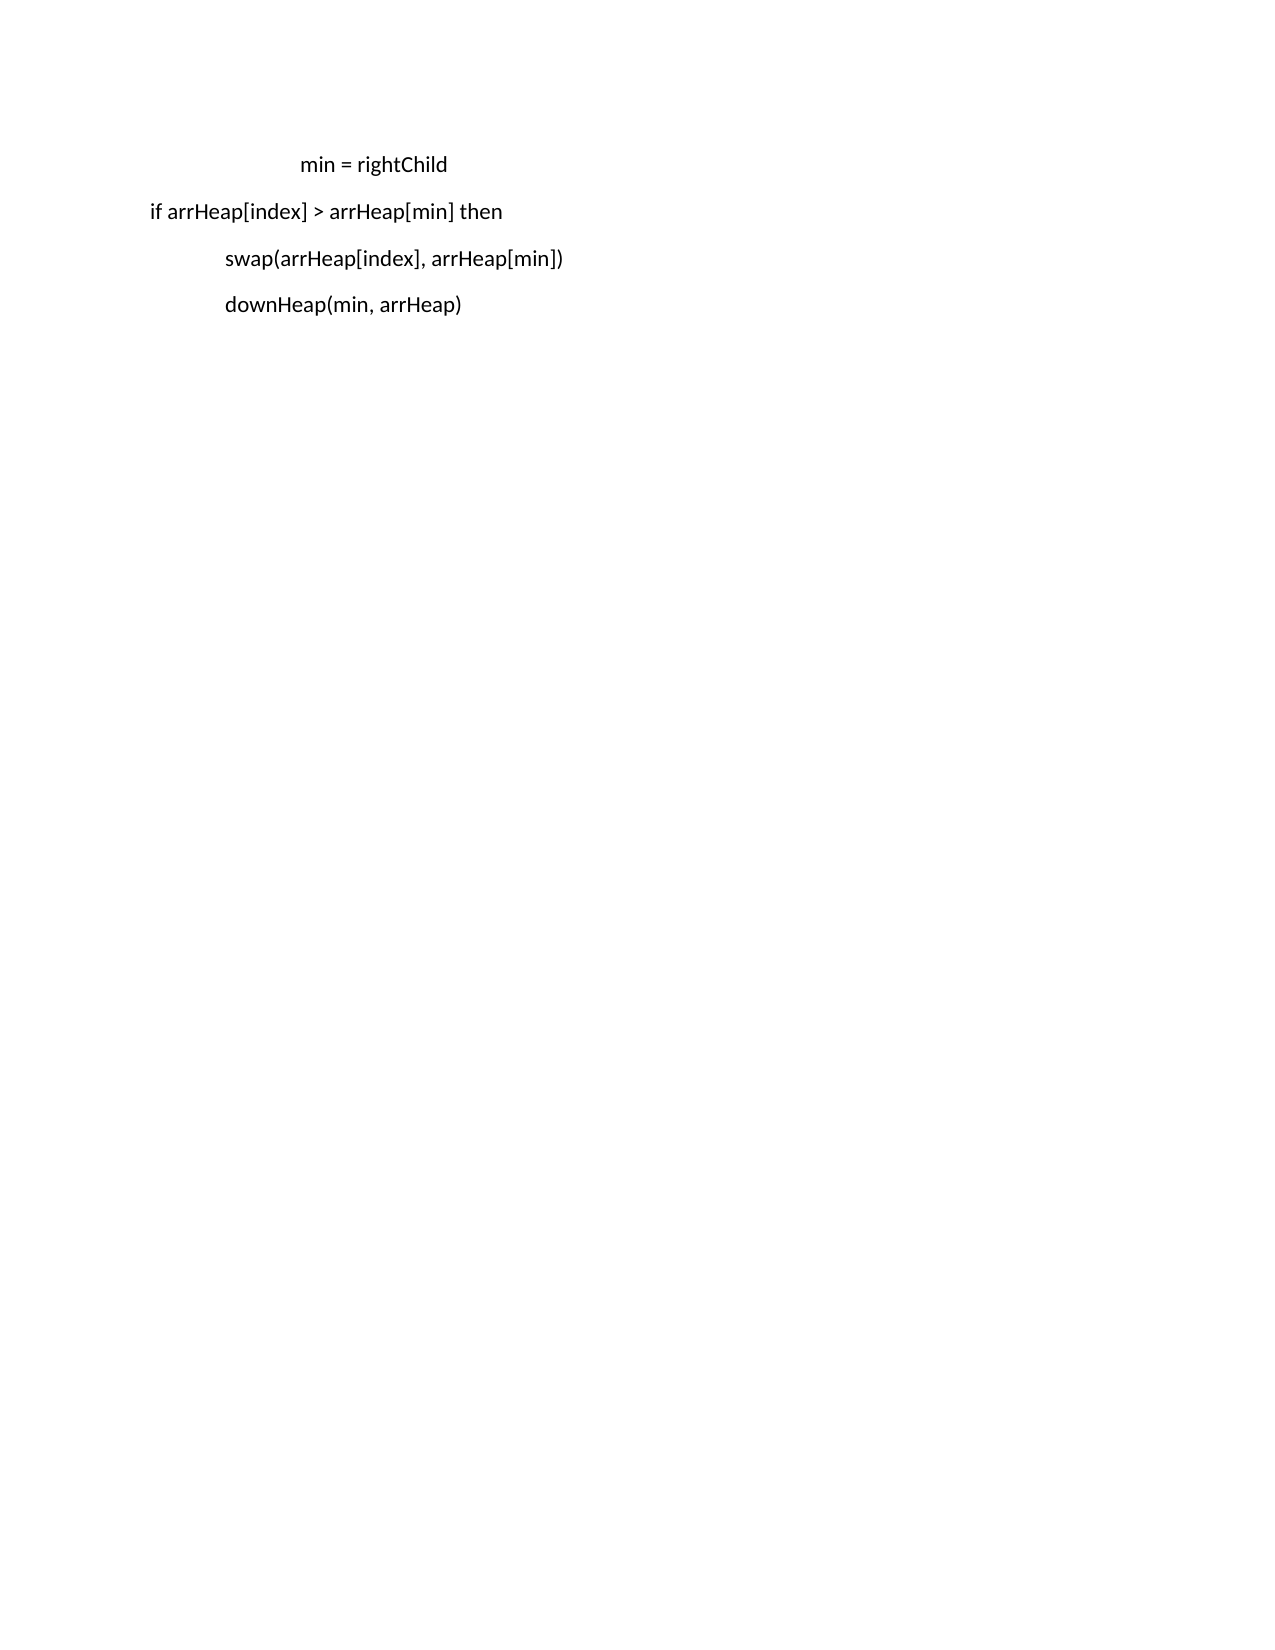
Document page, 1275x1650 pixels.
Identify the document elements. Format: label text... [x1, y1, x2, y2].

text swap(arrHeap[index], arrHeap[min]) [150, 244, 1125, 272]
text min = rightChild [150, 150, 1125, 178]
text downHeap(min, arrHeap) [150, 291, 1125, 319]
text if arrHeap[index] > arrHeap[min] then [150, 197, 1125, 225]
